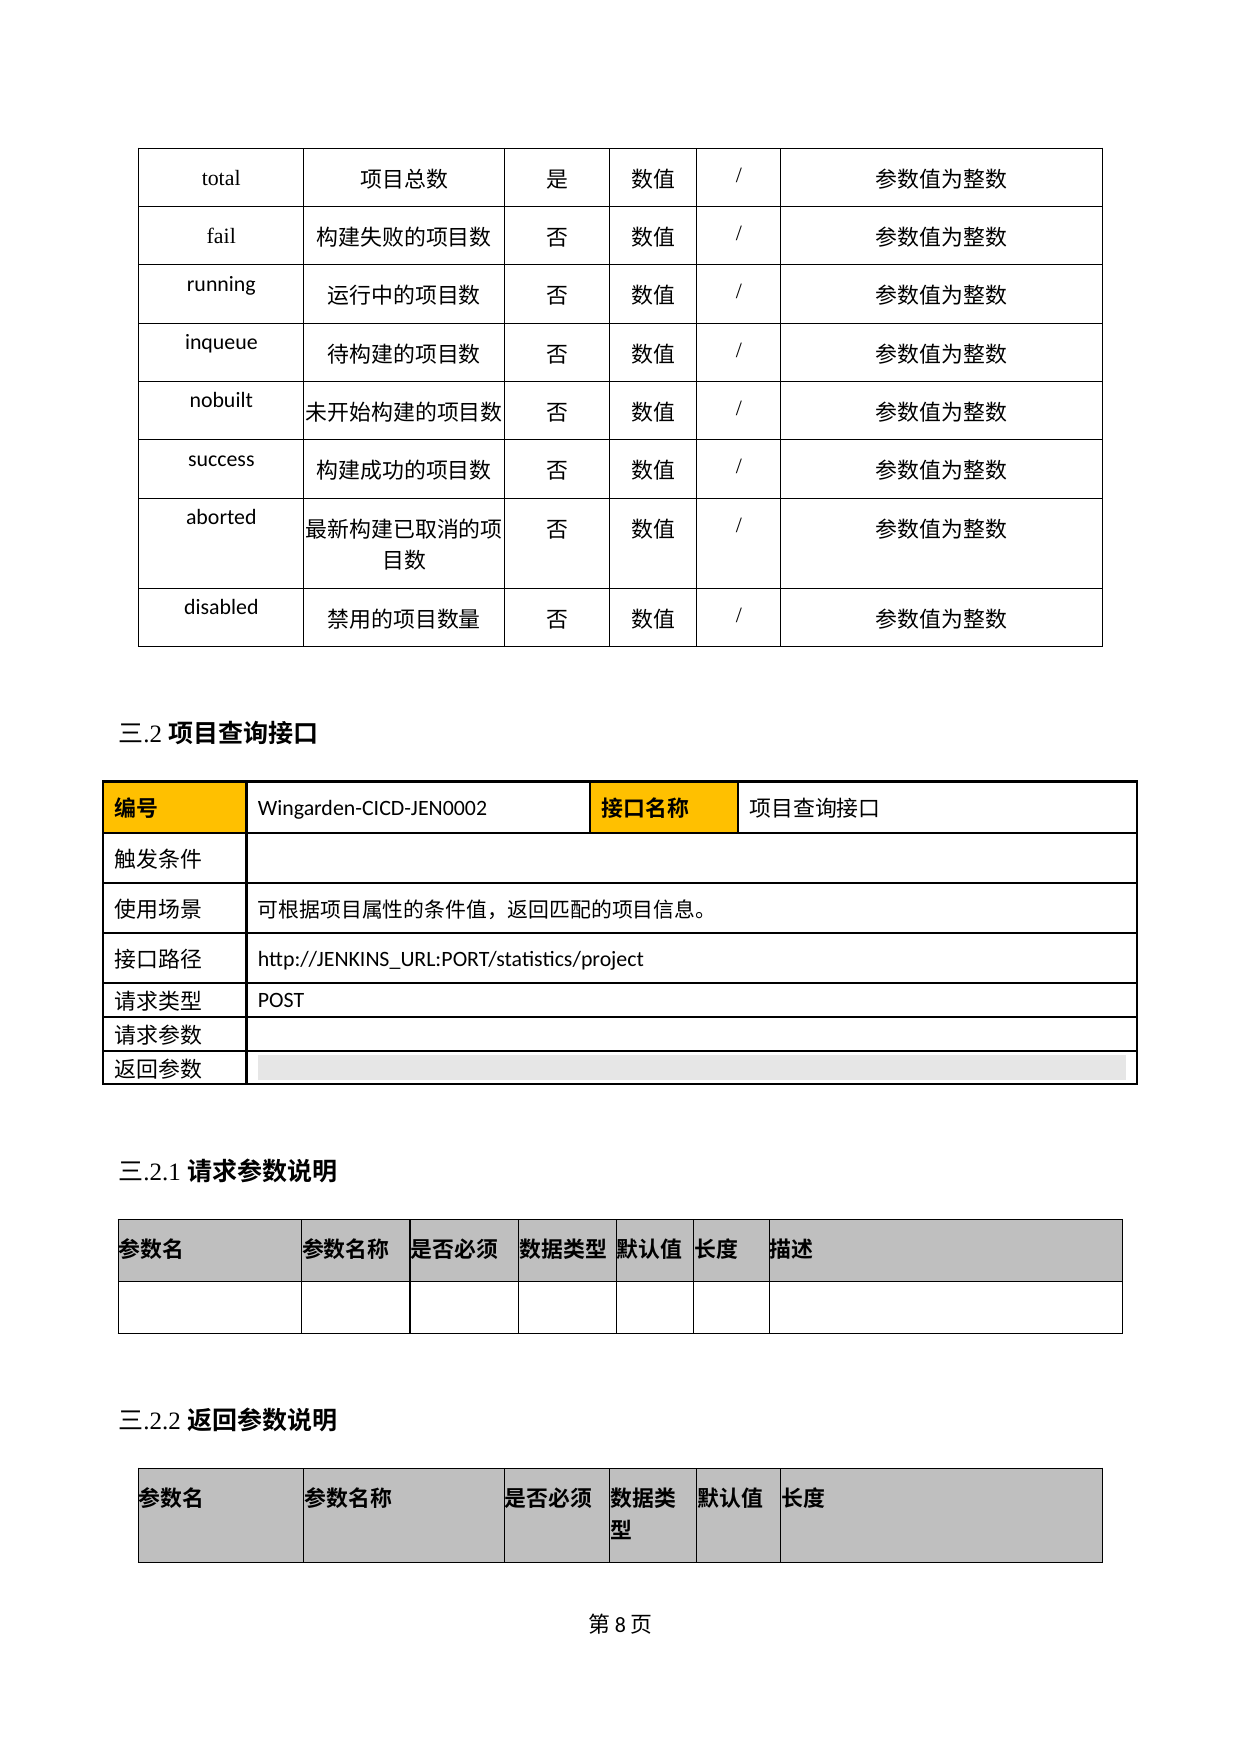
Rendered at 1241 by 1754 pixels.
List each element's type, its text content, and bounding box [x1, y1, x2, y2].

table_cell 构建成功的项目数 [304, 440, 504, 498]
table_cell 待构建的项目数 [304, 324, 504, 381]
table_cell aborted [139, 499, 303, 588]
table_cell 参数值为整数 [781, 589, 1102, 646]
table_cell 否 [505, 589, 609, 646]
table_cell 否 [505, 440, 609, 498]
table_header 数据类型 [610, 1469, 696, 1562]
table_cell [248, 1018, 1136, 1049]
table_cell / [697, 149, 780, 206]
table_cell 参数值为整数 [781, 265, 1102, 323]
table_cell [302, 1282, 409, 1333]
table_cell / [697, 324, 780, 381]
table_cell 参数值为整数 [781, 324, 1102, 381]
table_cell [770, 1282, 1122, 1333]
table_cell 项目总数 [304, 149, 504, 206]
table_cell 数值 [610, 149, 696, 206]
table_cell 接口路径 [104, 934, 245, 982]
table_cell 禁用的项目数量 [304, 589, 504, 646]
table_cell 否 [505, 324, 609, 381]
table_cell fail [139, 207, 303, 264]
table_cell 数值 [610, 324, 696, 381]
table_cell / [697, 499, 780, 588]
table_cell [248, 834, 1136, 882]
table_cell 否 [505, 499, 609, 588]
table_header Wingarden-CICD-JEN0002 [248, 783, 589, 832]
table_header 是否必须 [411, 1220, 518, 1281]
text 请求参数说明 [118, 1152, 1122, 1188]
table_header 参数名 [119, 1220, 301, 1281]
table_cell [694, 1282, 769, 1333]
table_cell 参数值为整数 [781, 207, 1102, 264]
table_cell 否 [505, 382, 609, 439]
table_cell 数值 [610, 382, 696, 439]
table_cell success [139, 440, 303, 498]
table_header 接口名称 [591, 783, 737, 832]
table_cell 否 [505, 265, 609, 323]
table_header 是否必须 [505, 1469, 609, 1562]
table_header 编号 [104, 783, 245, 832]
table_cell 参数值为整数 [781, 499, 1102, 588]
table_cell / [697, 382, 780, 439]
table_cell 数值 [610, 265, 696, 323]
table_cell [248, 1052, 1136, 1083]
table_header 数据类型 [519, 1220, 616, 1281]
table_cell / [697, 589, 780, 646]
table_cell / [697, 265, 780, 323]
table_header 参数名 [139, 1469, 303, 1562]
table_cell 最新构建已取消的项目数 [304, 499, 504, 588]
table_cell nobuilt [139, 382, 303, 439]
table_cell total [139, 149, 303, 206]
table_header 参数名称 [302, 1220, 409, 1281]
table_cell [411, 1282, 518, 1333]
table_cell 否 [505, 207, 609, 264]
table_cell inqueue [139, 324, 303, 381]
table_cell running [139, 265, 303, 323]
table_cell [119, 1282, 301, 1333]
table_cell 未开始构建的项目数 [304, 382, 504, 439]
table_cell 请求类型 [104, 984, 245, 1016]
table_header 默认值 [617, 1220, 693, 1281]
table_cell / [697, 440, 780, 498]
table_cell 可根据项目属性的条件值，返回匹配的项目信息。 [248, 884, 1136, 932]
table_cell 参数值为整数 [781, 440, 1102, 498]
table_cell disabled [139, 589, 303, 646]
table_cell 使用场景 [104, 884, 245, 932]
table_cell 返回参数 [104, 1052, 245, 1083]
text 项目查询接口 [118, 713, 1122, 750]
table_header 长度 [781, 1469, 1102, 1562]
table_cell / [697, 207, 780, 264]
table_cell 数值 [610, 440, 696, 498]
table_cell 请求参数 [104, 1018, 245, 1049]
table_header 默认值 [697, 1469, 780, 1562]
table_cell POST [248, 984, 1136, 1016]
table_cell 运行中的项目数 [304, 265, 504, 323]
table_cell 参数值为整数 [781, 149, 1102, 206]
table_cell http://JENKINS_URL:PORT/statistics/project [248, 934, 1136, 982]
table_cell 数值 [610, 589, 696, 646]
table_header 参数名称 [304, 1469, 504, 1562]
text 返回参数说明 [118, 1401, 1122, 1437]
table_cell [519, 1282, 616, 1333]
table_cell 数值 [610, 207, 696, 264]
table_cell [617, 1282, 693, 1333]
table_cell 是 [505, 149, 609, 206]
table_cell 参数值为整数 [781, 382, 1102, 439]
table_header 项目查询接口 [739, 783, 1136, 832]
table_header 长度 [694, 1220, 769, 1281]
table_header 描述 [770, 1220, 1122, 1281]
table_cell 触发条件 [104, 834, 245, 882]
table_cell 构建失败的项目数 [304, 207, 504, 264]
table_cell 数值 [610, 499, 696, 588]
